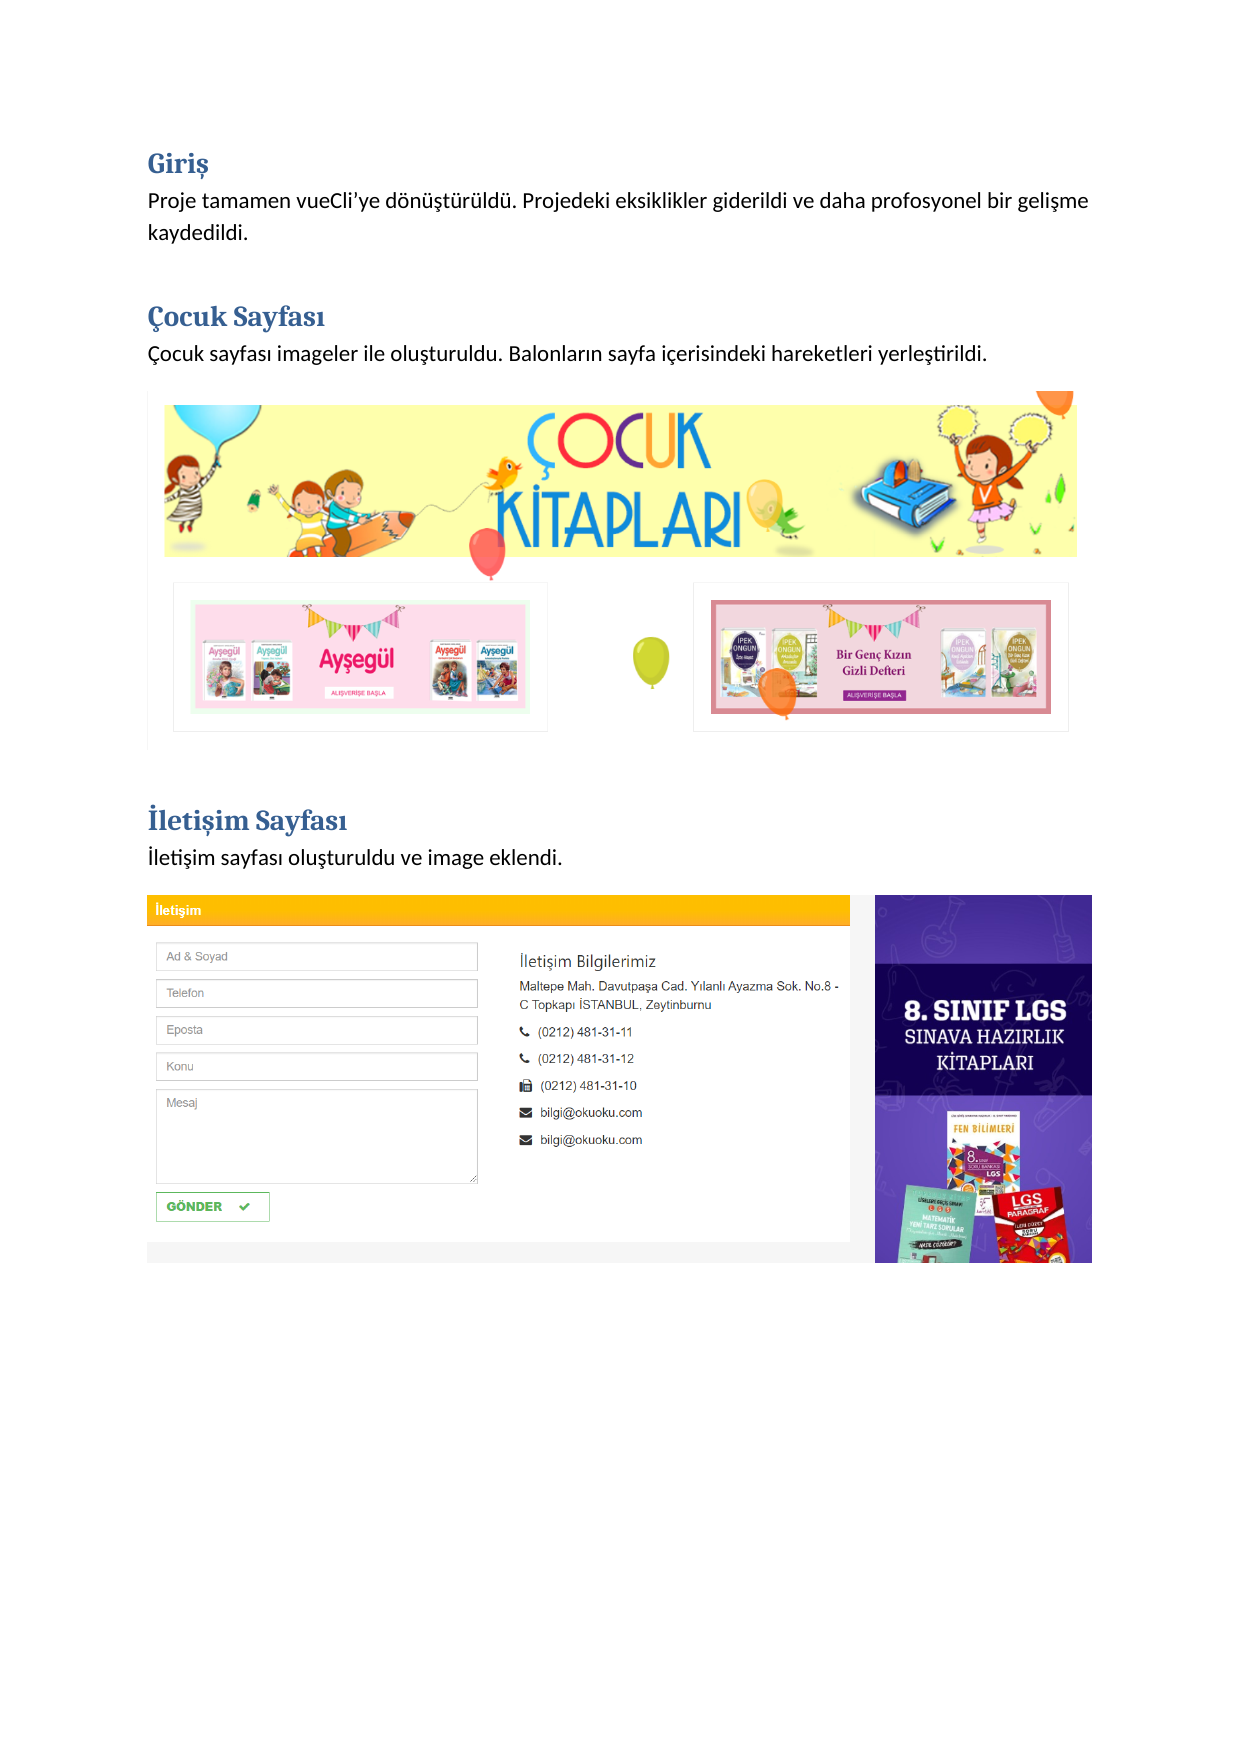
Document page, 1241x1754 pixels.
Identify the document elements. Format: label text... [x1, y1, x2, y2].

subtitle İletişim Sayfası [148, 804, 1093, 838]
subtitle Çocuk Sayfası [148, 301, 1093, 334]
picture [147, 895, 1092, 1263]
text İletişim sayfası oluşturuldu ve image eklendi. [148, 843, 1093, 871]
subtitle Giriş [148, 148, 1093, 181]
picture [147, 391, 1093, 750]
text Çocuk sayfası imageler ile oluşturuldu. Balonların sayfa içerisindeki hareketleri yerleştirildi. [148, 339, 1093, 367]
text Proje tamamen vueCli’ye dönüştürüldü. Projedeki eksiklikler giderildi ve daha profosyonel bir gelişme kaydedildi. [148, 186, 1093, 246]
